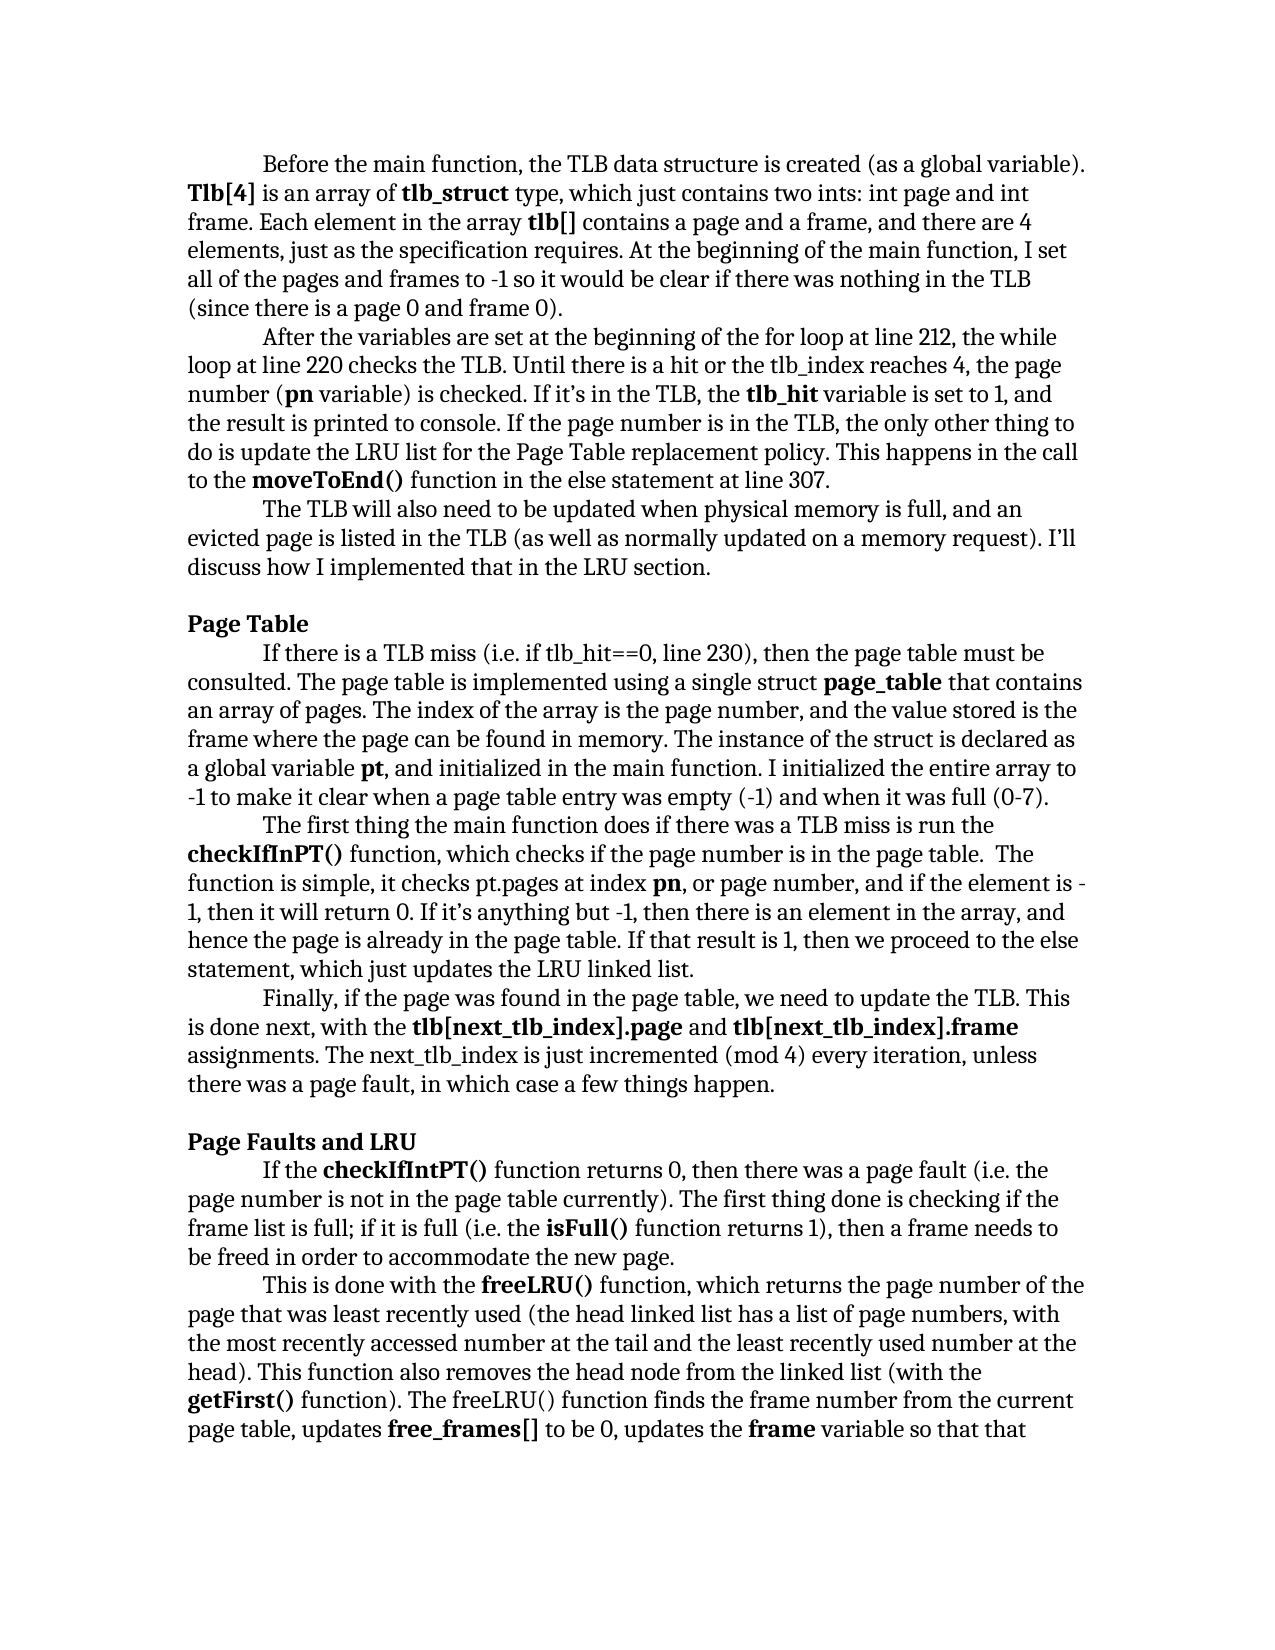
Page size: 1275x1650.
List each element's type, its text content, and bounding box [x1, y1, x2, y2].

text Before the main function, the TLB data structure is created (as a global variable). Tlb[4] is an array of tlb_struct type, which just contains two ints: int page and int frame. Each element in the array tlb[] contains a page and a frame, and there are 4 elements, just as the specification requires. At the beginning of the main function, I set all of the pages and frames to -1 so it would be clear if there was nothing in the TLB (since there is a page 0 and frame 0). [187, 150, 1087, 322]
text If the checkIfIntPT() function returns 0, then there was a page fault (i.e. the page number is not in the page table currently). The first thing done is checking if the frame list is full; if it is full (i.e. the isFull() function returns 1), then a frame needs to be freed in order to accommodate the new page. [187, 1156, 1087, 1271]
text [187, 1271, 1087, 1444]
text The first thing the main function does if there was a TLB miss is run the checkIfInPT() function, which checks if the page number is in the page table. The function is simple, it checks pt.pages at index pn, or page number, and if the element is -1, then it will return 0. If it’s anything but -1, then there is an element in the array, and hence the page is already in the page table. If that result is 1, then we proceed to the else statement, which just updates the LRU linked list. [187, 811, 1087, 984]
text If there is a TLB miss (i.e. if tlb_hit==0, line 230), then the page table must be consulted. The page table is implemented using a single struct page_table that contains an array of pages. The index of the array is the page number, and the value stored is the frame where the page can be found in memory. The instance of the struct is declared as a global variable pt, and initialized in the main function. I initialized the entire array to -1 to make it clear when a page table entry was empty (-1) and when it was full (0-7). [187, 639, 1087, 811]
text Finally, if the page was found in the page table, we need to update the TLB. This is done next, with the tlb[next_tlb_index].page and tlb[next_tlb_index].frame assignments. The next_tlb_index is just incremented (mod 4) every iteration, unless there was a page fault, in which case a few things happen. [187, 984, 1087, 1099]
text The TLB will also need to be updated when physical memory is full, and an evicted page is listed in the TLB (as well as normally updated on a memory request). I’ll discuss how I implemented that in the LRU section. [187, 495, 1087, 581]
text Page Table [187, 610, 1087, 639]
text After the variables are set at the beginning of the for loop at line 212, the while loop at line 220 checks the TLB. Until there is a hit or the tlb_index reaches 4, the page number (pn variable) is checked. If it’s in the TLB, the tlb_hit variable is set to 1, and the result is printed to console. If the page number is in the TLB, the only other thing to do is update the LRU list for the Page Table replacement policy. This happens in the call to the moveToEnd() function in the else statement at line 307. [187, 322, 1087, 495]
text Page Faults and LRU [187, 1127, 1087, 1156]
